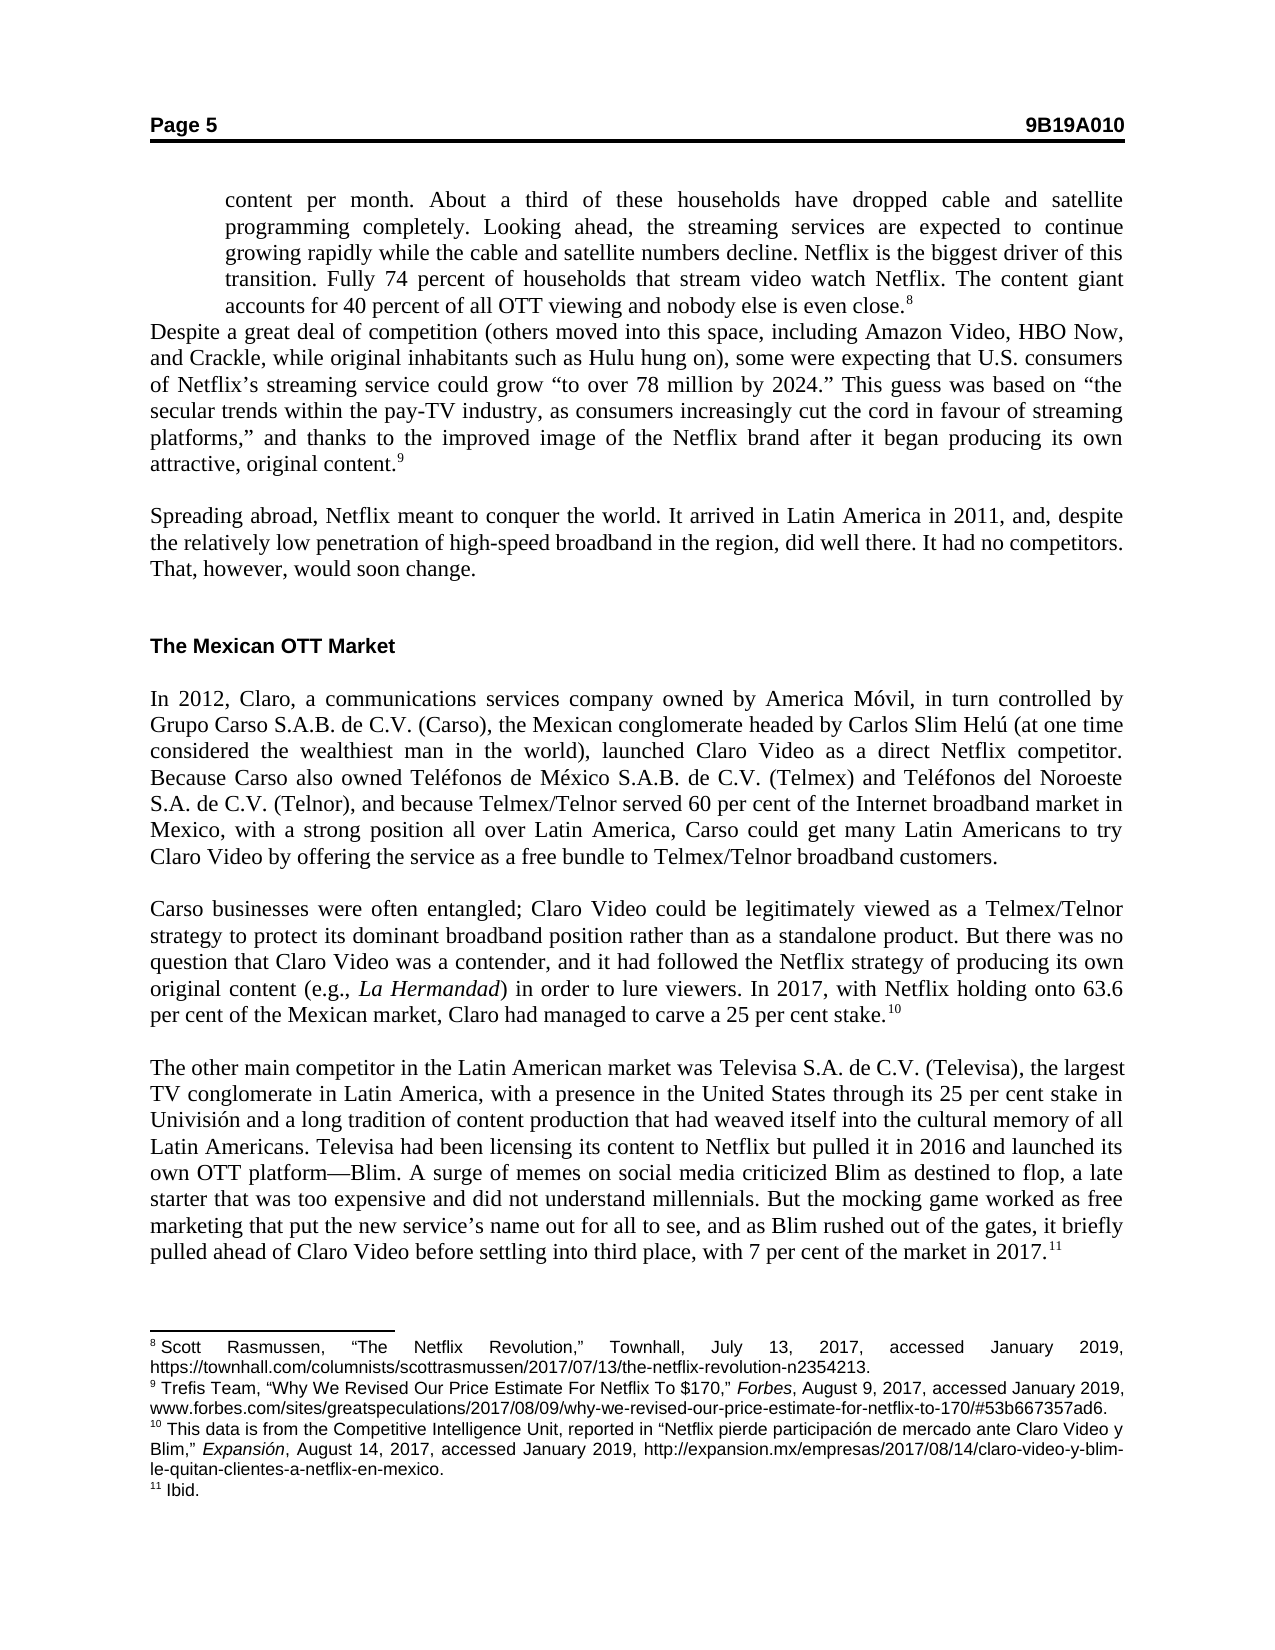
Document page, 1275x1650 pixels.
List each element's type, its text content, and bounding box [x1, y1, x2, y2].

text In 2012, Claro, a communications services company owned by America Móvil, in turn controlled by Grupo Carso S.A.B. de C.V. (Carso), the Mexican conglomerate headed by Carlos Slim Helú (at one time considered the wealthiest man in the world), launched Claro Video as a direct Netflix competitor. Because Carso also owned Teléfonos de México S.A.B. de C.V. (Telmex) and Teléfonos del Noroeste S.A. de C.V. (Telnor), and because Telmex/Telnor served 60 per cent of the Internet broadband market in Mexico, with a strong position all over Latin America, Carso could get many Latin Americans to try Claro Video by offering the service as a free bundle to Telmex/Telnor broadband customers. [150, 685, 1125, 869]
text Despite a great deal of competition (others moved into this space, including Amazon Video, HBO Now, and Crackle, while original inhabitants such as Hulu hung on), some were expecting that U.S. consumers of Netflix’s streaming service could grow “to over 78 million by 2024.” This guess was based on “the secular trends within the pay-TV industry, as consumers increasingly cut the cord in favour of streaming platforms,” and thanks to the improved image of the Netflix brand after it began producing its own attractive, original content. [150, 318, 1125, 476]
text Spreading abroad, Netflix meant to conquer the world. It arrived in Latin America in 2011, and, despite the relatively low penetration of high-speed broadband in the region, did well there. It had no competitors. That, however, would soon change. [150, 503, 1125, 582]
text The other main competitor in the Latin American market was Televisa S.A. de C.V. (Televisa), the largest TV conglomerate in Latin America, with a presence in the United States through its 25 per cent stake in Univisión and a long tradition of content production that had weaved itself into the cultural memory of all Latin Americans. Televisa had been licensing its content to Netflix but pulled it in 2016 and launched its own OTT platform—Blim. A surge of memes on social media criticized Blim as destined to flop, a late starter that was too expensive and did not understand millennials. But the mocking game worked as free marketing that put the new service’s name out for all to see, and as Blim rushed out of the gates, it briefly pulled ahead of Claro Video before settling into third place, with 7 per cent of the market in 2017. [150, 1054, 1125, 1264]
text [225, 186, 1125, 318]
text Carso businesses were often entangled; Claro Video could be legitimately viewed as a Telmex/Telnor strategy to protect its dominant broadband position rather than as a standalone product. But there was no question that Claro Video was a contender, and it had followed the Netflix strategy of producing its own original content (e.g., La Hermandad) in order to lure viewers. In 2017, with Netflix holding onto 63.6 per cent of the Mexican market, Claro had managed to carve a 25 per cent stake. [150, 896, 1125, 1027]
text The Mexican OTT Market [150, 634, 1125, 658]
